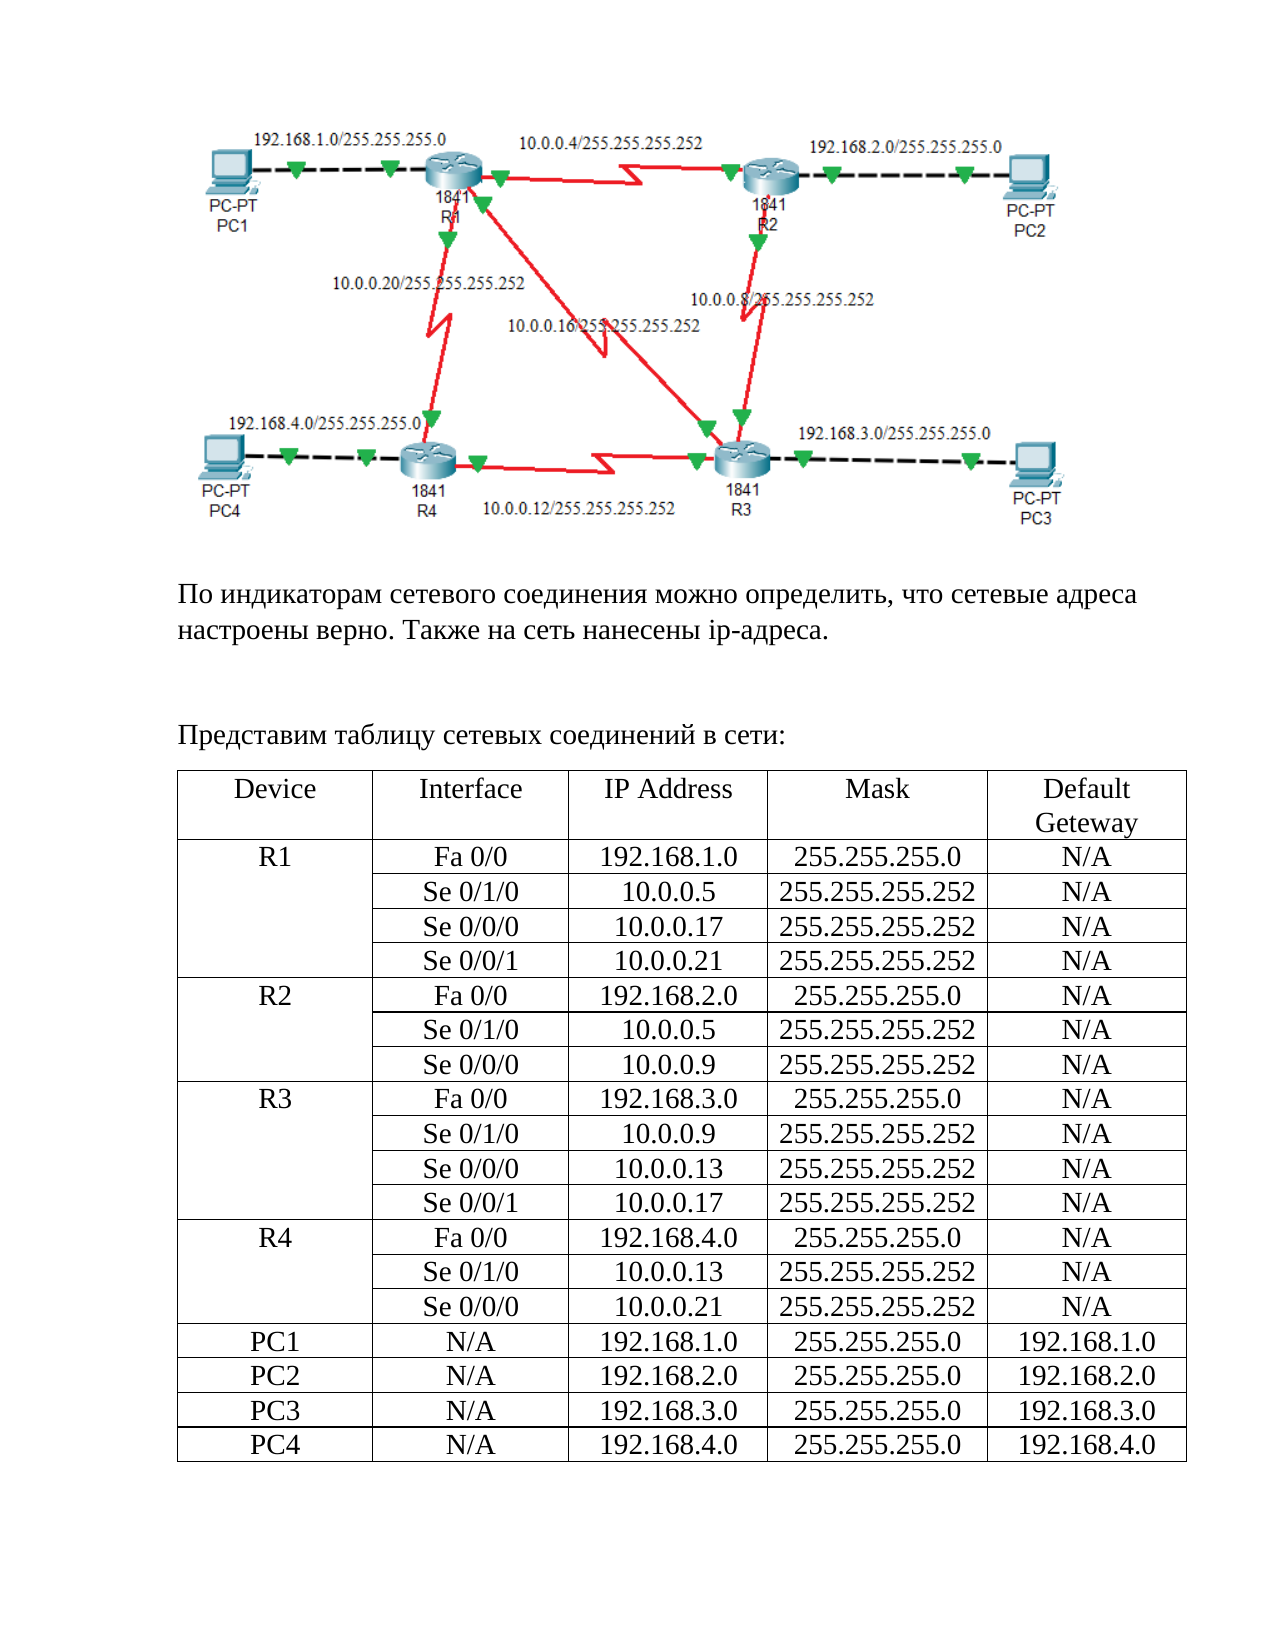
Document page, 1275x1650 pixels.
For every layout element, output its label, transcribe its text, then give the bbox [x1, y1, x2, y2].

table_cell N/A [988, 1185, 1186, 1219]
table_cell 255.255.255.0 [768, 1428, 987, 1461]
table_cell 255.255.255.0 [768, 1324, 987, 1357]
table_cell 255.255.255.0 [768, 1082, 987, 1115]
table_cell Fa 0/0 [373, 978, 568, 1011]
table_cell 255.255.255.0 [768, 840, 987, 873]
table_cell 192.168.1.0 [569, 1324, 767, 1357]
table_cell N/A [988, 1047, 1186, 1081]
table_cell N/A [988, 1220, 1186, 1253]
table_cell 192.168.4.0 [569, 1220, 767, 1253]
table_cell Se 0/1/0 [373, 1116, 568, 1150]
table_cell R2 [178, 978, 372, 1081]
table_cell 10.0.0.17 [569, 909, 767, 942]
table_cell Se 0/1/0 [373, 874, 568, 908]
table_cell 255.255.255.252 [768, 1151, 987, 1184]
table_cell 10.0.0.13 [569, 1151, 767, 1184]
table_cell 10.0.0.9 [569, 1047, 767, 1081]
table_cell 192.168.4.0 [988, 1428, 1186, 1461]
table_cell 10.0.0.5 [569, 1013, 767, 1046]
table_cell PC1 [178, 1324, 372, 1357]
table_cell N/A [988, 1013, 1186, 1046]
table_cell 192.168.3.0 [569, 1082, 767, 1115]
table_cell 255.255.255.252 [768, 943, 987, 977]
table_cell Se 0/0/0 [373, 909, 568, 942]
table_cell N/A [373, 1393, 568, 1426]
table_cell Se 0/0/1 [373, 943, 568, 977]
table_cell R3 [178, 1082, 372, 1219]
table_cell 10.0.0.9 [569, 1116, 767, 1150]
table_cell 192.168.4.0 [569, 1428, 767, 1461]
table_cell 192.168.2.0 [569, 1358, 767, 1392]
table_cell Se 0/0/1 [373, 1185, 568, 1219]
text По индикаторам сетевого соединения можно определить, что сетевые адреса настроены верно. Также на сеть нанесены ip-адреса. [177, 576, 1226, 645]
picture [177, 118, 1097, 557]
table_cell Se 0/0/0 [373, 1047, 568, 1081]
table_cell N/A [373, 1358, 568, 1392]
table_cell Fa 0/0 [373, 1220, 568, 1253]
table_cell N/A [988, 943, 1186, 977]
table_cell PC2 [178, 1358, 372, 1392]
table_cell 255.255.255.252 [768, 874, 987, 908]
table_cell N/A [988, 1255, 1186, 1288]
table_cell 10.0.0.17 [569, 1185, 767, 1219]
table_cell 255.255.255.252 [768, 1013, 987, 1046]
table_cell N/A [988, 1151, 1186, 1184]
table_cell 10.0.0.21 [569, 1289, 767, 1323]
table_cell 255.255.255.252 [768, 1289, 987, 1323]
table_cell N/A [988, 1289, 1186, 1323]
table_cell Fa 0/0 [373, 840, 568, 873]
table_cell 255.255.255.252 [768, 1116, 987, 1150]
table_cell 192.168.2.0 [569, 978, 767, 1011]
table_cell Se 0/0/0 [373, 1151, 568, 1184]
table_cell 255.255.255.0 [768, 1393, 987, 1426]
table_cell N/A [988, 840, 1186, 873]
table_cell N/A [988, 978, 1186, 1011]
table_cell N/A [373, 1428, 568, 1461]
table_cell R1 [178, 840, 372, 977]
table_cell 10.0.0.13 [569, 1255, 767, 1288]
table_cell 255.255.255.252 [768, 1255, 987, 1288]
table_cell 192.168.1.0 [988, 1324, 1186, 1357]
table_cell 255.255.255.0 [768, 1358, 987, 1392]
table_cell 255.255.255.0 [768, 978, 987, 1011]
table_cell Fa 0/0 [373, 1082, 568, 1115]
table_cell R4 [178, 1220, 372, 1323]
table_header Interface [373, 771, 568, 838]
table_cell PC3 [178, 1393, 372, 1426]
table_cell 192.168.2.0 [988, 1358, 1186, 1392]
table_cell 10.0.0.21 [569, 943, 767, 977]
table_cell N/A [988, 1116, 1186, 1150]
table_cell PC4 [178, 1428, 372, 1461]
table_cell N/A [988, 874, 1186, 908]
table_cell 192.168.3.0 [569, 1393, 767, 1426]
table_cell 255.255.255.252 [768, 909, 987, 942]
table_cell Se 0/1/0 [373, 1013, 568, 1046]
text Представим таблицу сетевых соединений в сети: [177, 717, 1226, 751]
table_cell 255.255.255.252 [768, 1185, 987, 1219]
table_header Device [178, 771, 372, 838]
table_cell Se 0/0/0 [373, 1289, 568, 1323]
table_header Default Geteway [988, 771, 1186, 838]
table_cell N/A [373, 1324, 568, 1357]
table_header Mask [768, 771, 987, 838]
table_cell 255.255.255.0 [768, 1220, 987, 1253]
table_cell Se 0/1/0 [373, 1255, 568, 1288]
table_cell 192.168.1.0 [569, 840, 767, 873]
table_cell 255.255.255.252 [768, 1047, 987, 1081]
table_cell 192.168.3.0 [988, 1393, 1186, 1426]
table_cell N/A [988, 1082, 1186, 1115]
table_cell N/A [988, 909, 1186, 942]
table_cell 10.0.0.5 [569, 874, 767, 908]
table_header IP Address [569, 771, 767, 838]
